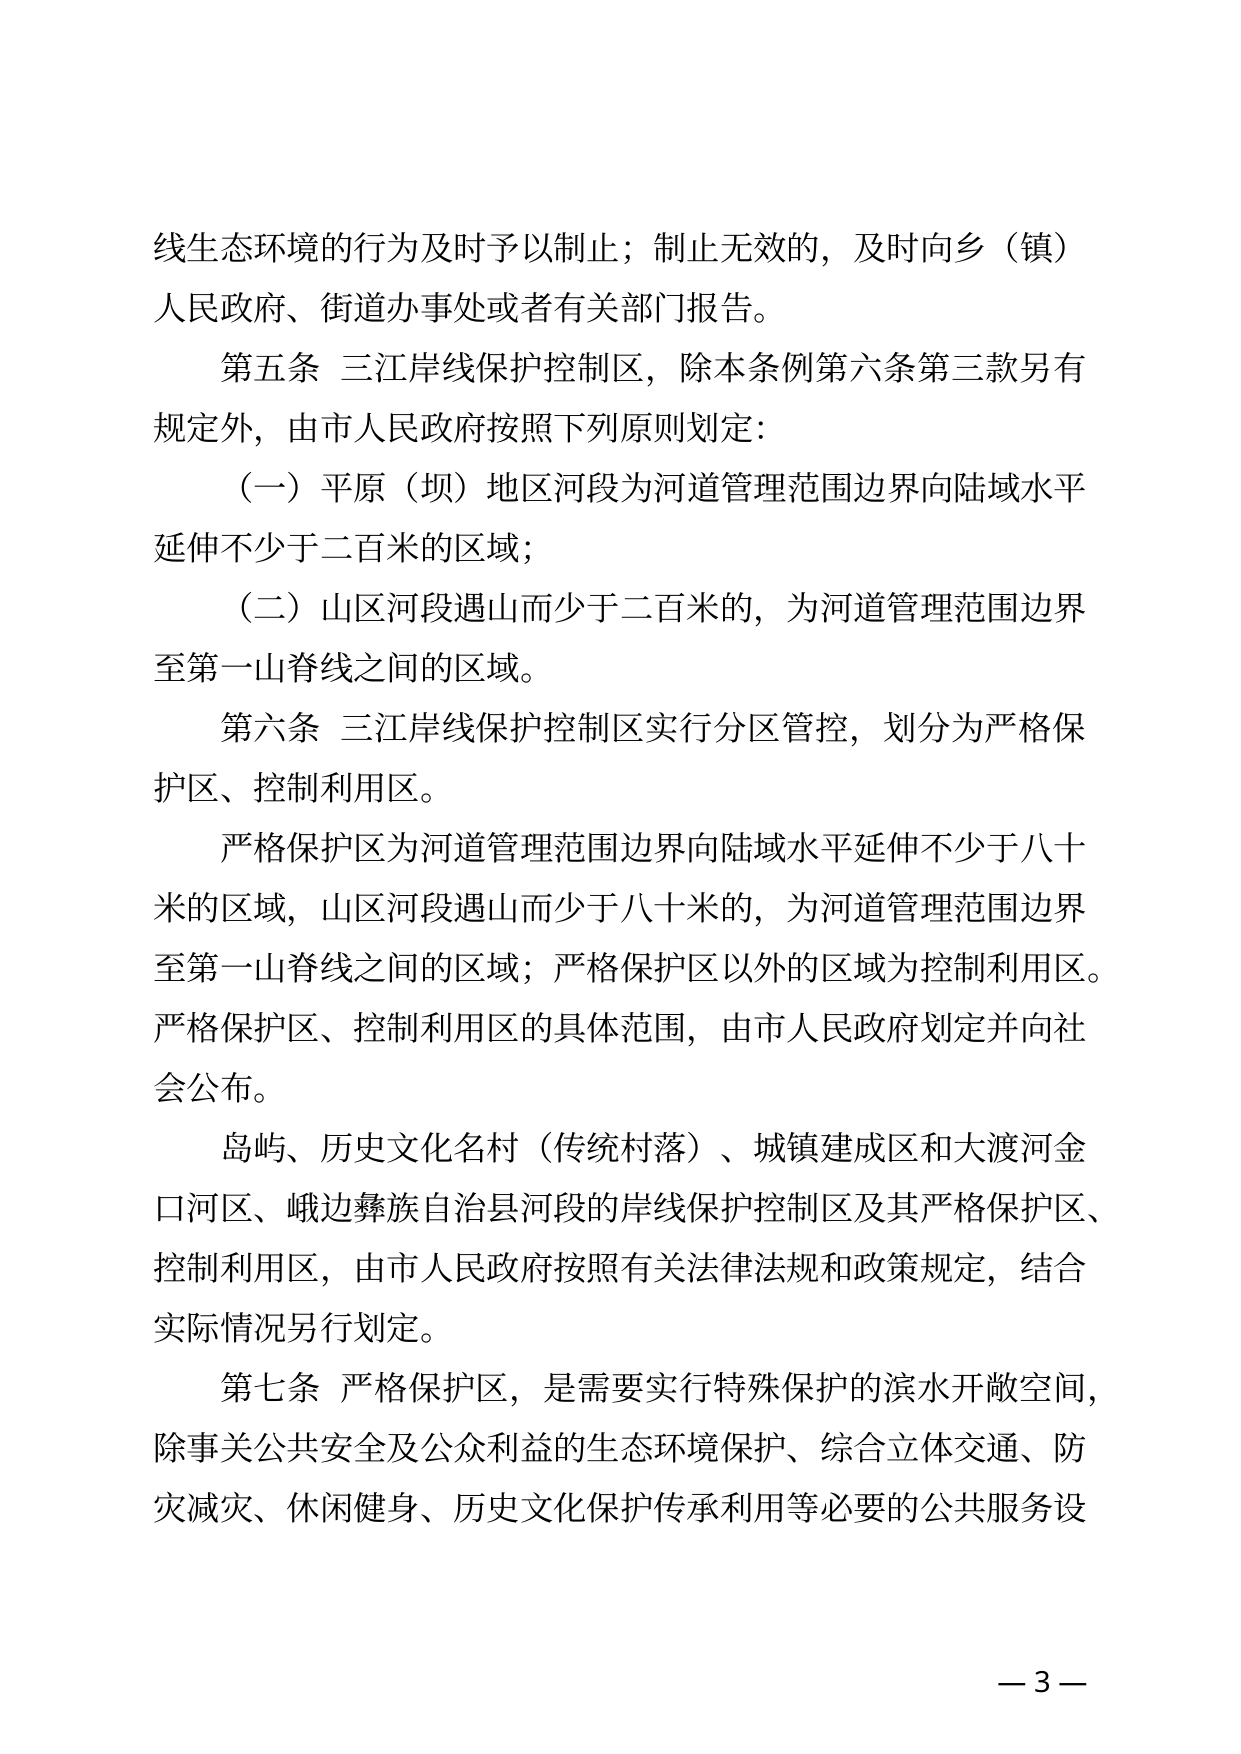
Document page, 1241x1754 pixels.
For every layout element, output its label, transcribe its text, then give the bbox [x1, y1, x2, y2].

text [153, 213, 1087, 333]
text 严格保护区为河道管理范围边界向陆域水平延伸不少于八十米的区域，山区河段遇山而少于八十米的，为河道管理范围边界至第一山脊线之间的区域；严格保护区以外的区域为控制利用区。严格保护区、控制利用区的具体范围，由市人民政府划定并向社会公布。 [153, 813, 1087, 1113]
text 第六条 三江岸线保护控制区实行分区管控，划分为严格保护区、控制利用区。 [153, 693, 1087, 813]
text （一）平原（坝）地区河段为河道管理范围边界向陆域水平延伸不少于二百米的区域； [153, 453, 1087, 573]
text 岛屿、历史文化名村（传统村落）、城镇建成区和大渡河金口河区、峨边彝族自治县河段的岸线保护控制区及其严格保护区、控制利用区，由市人民政府按照有关法律法规和政策规定，结合实际情况另行划定。 [153, 1113, 1087, 1353]
text （二）山区河段遇山而少于二百米的，为河道管理范围边界至第一山脊线之间的区域。 [153, 573, 1087, 693]
text 第五条 三江岸线保护控制区，除本条例第六条第三款另有规定外，由市人民政府按照下列原则划定： [153, 333, 1087, 453]
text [153, 1353, 1087, 1533]
